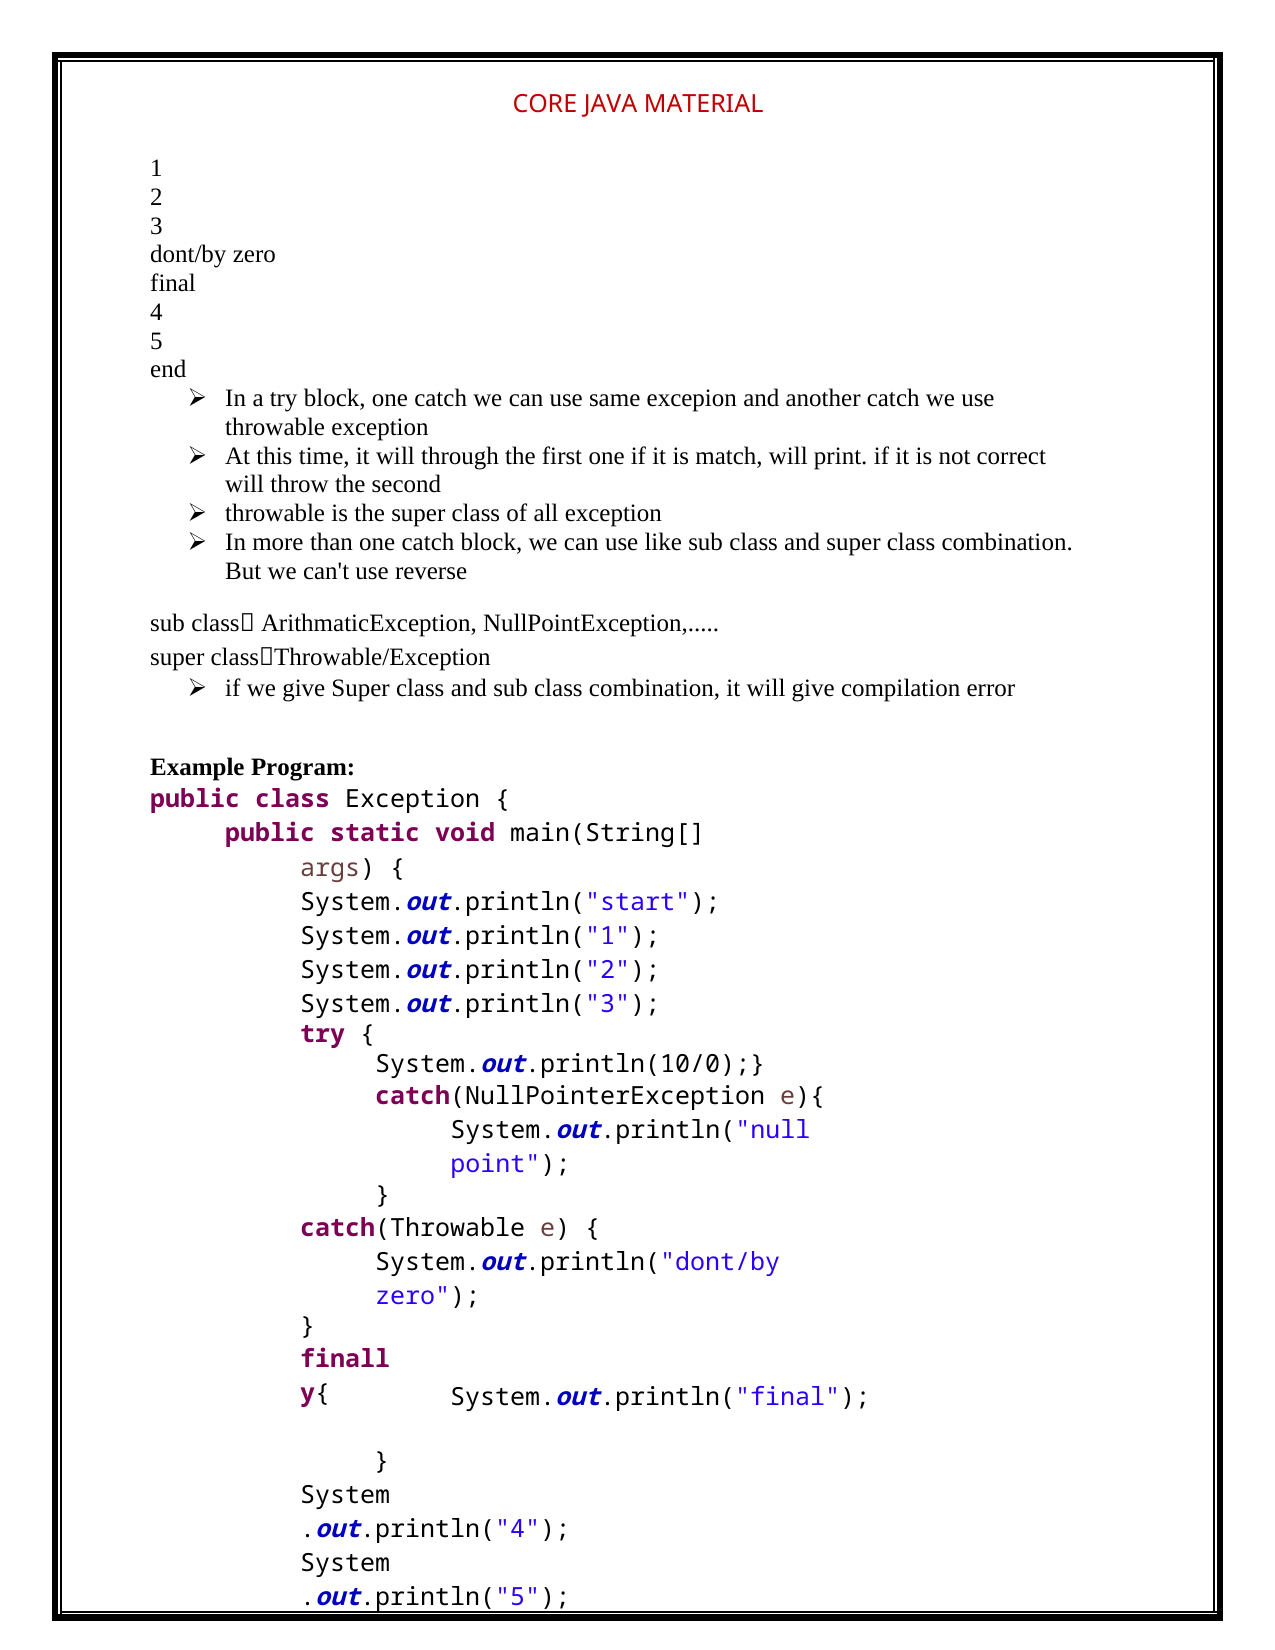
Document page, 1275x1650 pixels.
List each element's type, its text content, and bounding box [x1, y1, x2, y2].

text } [131, 1443, 389, 1477]
text 2 [150, 182, 1189, 211]
text System.out.println(10/0);} [375, 1049, 1189, 1078]
subtitle try { [300, 1019, 1189, 1049]
text 4 [150, 297, 1189, 326]
text } [375, 1180, 1189, 1209]
text catch(Throwable e) { System.out.println("dont/by zero"); [300, 1209, 857, 1312]
text end [150, 354, 1189, 383]
text public class Exception { [150, 781, 1189, 815]
text System.out.println("final"); [450, 1379, 1189, 1413]
list In more than one catch block, we can use like sub class and super class combination. But we can't use reverse [187, 527, 1115, 585]
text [300, 1477, 659, 1611]
text 5 [150, 326, 1189, 354]
list At this time, it will through the first one if it is match, will print. if it is not correct will throw the second [187, 441, 1091, 498]
text } [300, 1312, 410, 1340]
subtitle Example Program: [150, 752, 1189, 781]
list throwable is the super class of all exception [187, 498, 1189, 527]
text catch(NullPointerException e){ System.out.println("null point"); [375, 1078, 904, 1180]
text 3 [150, 211, 1189, 239]
text sub class ArithmaticException, NullPointException,..... [150, 605, 1189, 639]
text public static void main(String[] args) { System.out.println("start"); System.out.println("1"); System.out.println("2"); System.out.println("3"); [225, 815, 777, 1019]
text dont/by zero final [150, 239, 276, 297]
list if we give Super class and sub class combination, it will give compilation error [187, 673, 1189, 702]
text finally{ [300, 1340, 410, 1408]
text 1 [150, 153, 1189, 182]
list In a try block, one catch we can use same excepion and another catch we use throwable exception [187, 383, 1100, 441]
text super classThrowable/Exception [150, 639, 1189, 673]
